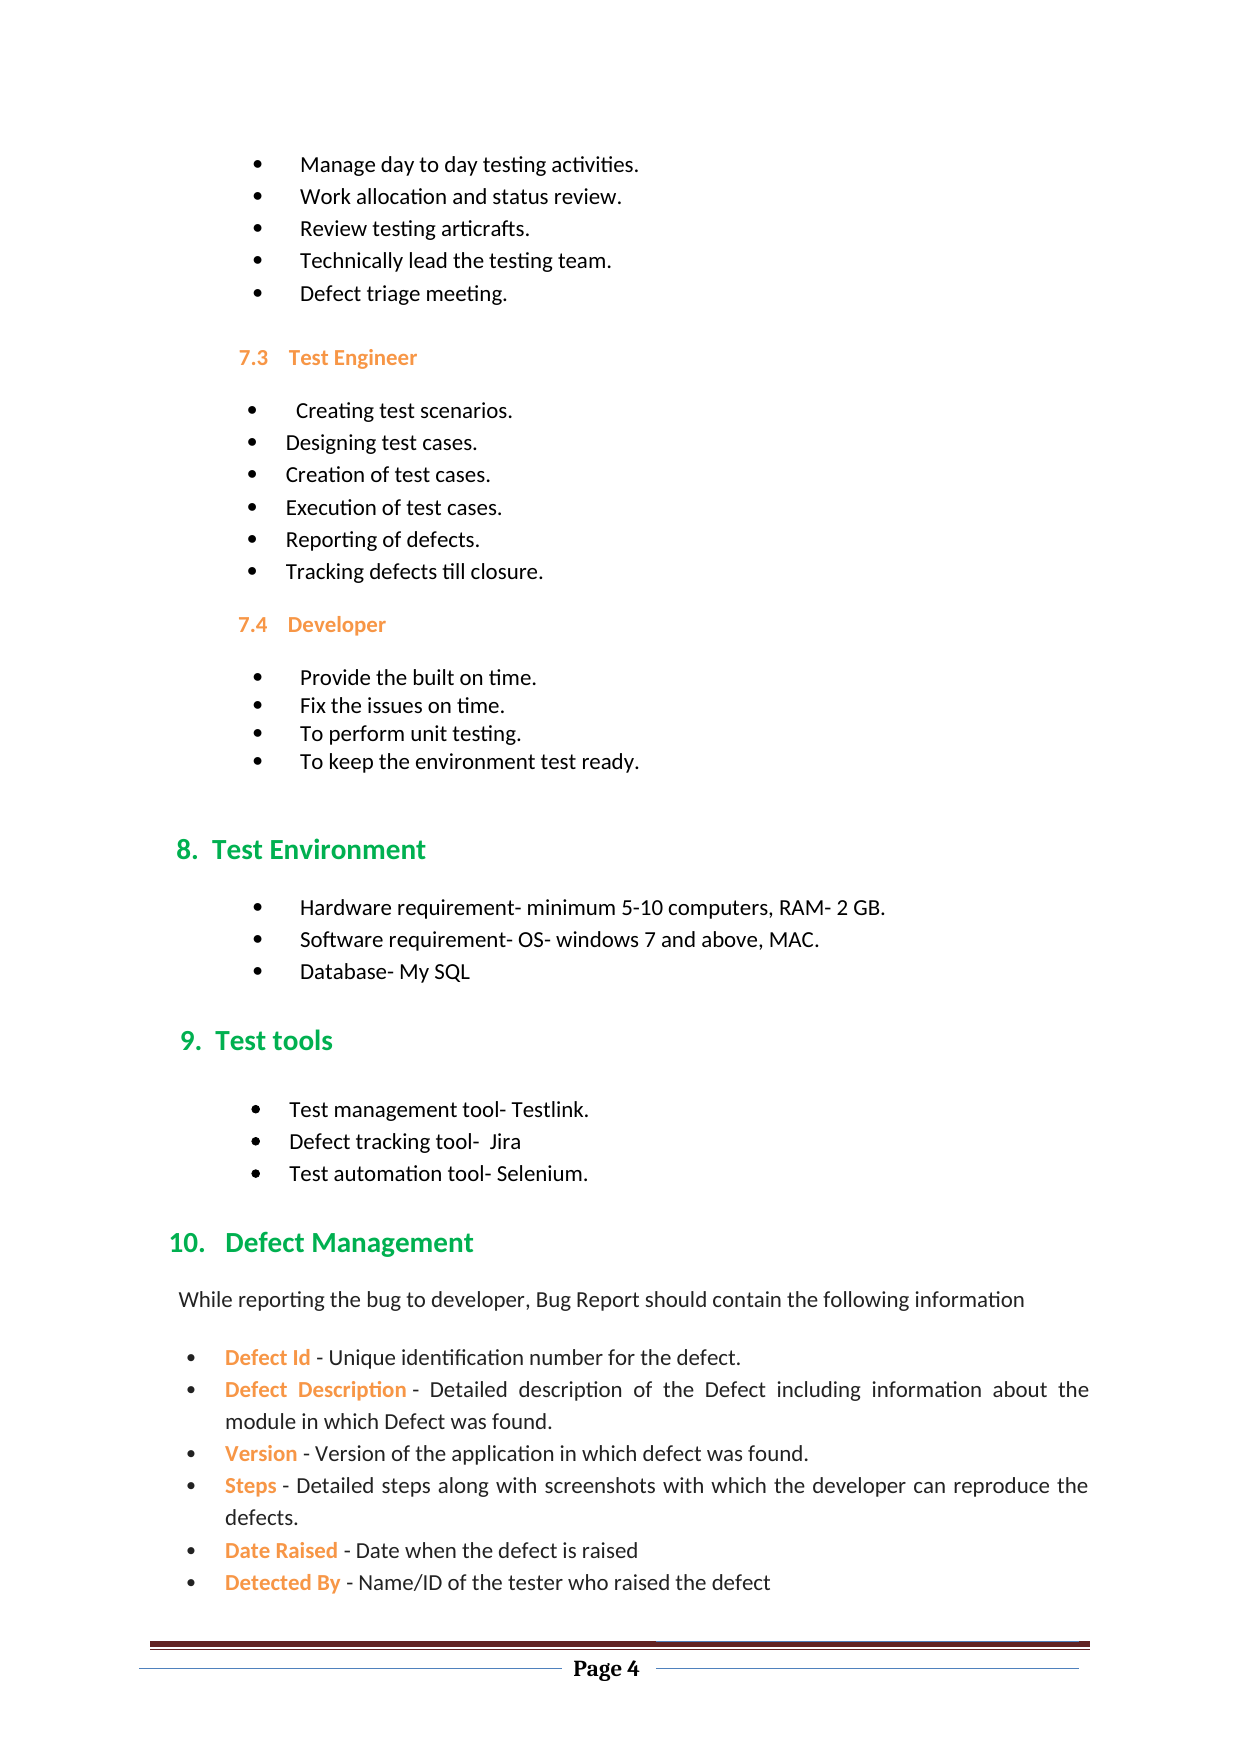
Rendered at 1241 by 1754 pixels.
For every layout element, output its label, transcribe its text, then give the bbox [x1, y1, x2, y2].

text 7.4 Developer [150, 610, 1090, 638]
list Database- My SQL [225, 957, 1090, 985]
text 10. Defect Management [150, 1224, 1090, 1259]
list Designing test cases. [248, 428, 1090, 456]
list Defect tracking tool- Jira [252, 1127, 1090, 1155]
list Date Raised - Date when the defect is raised [187, 1536, 1090, 1564]
list Defect triage meeting. [225, 279, 1090, 307]
list To keep the environment test ready. [225, 747, 1090, 775]
list Detected By - Name/ID of the tester who raised the defect [187, 1568, 1090, 1596]
list To perform unit testing. [225, 719, 1090, 747]
text While reporting the bug to developer, Bug Report should contain the following information [150, 1285, 1090, 1313]
list Work allocation and status review. [225, 182, 1090, 210]
list Manage day to day testing activities. [225, 150, 1090, 178]
list Hardware requirement- minimum 5-10 computers, RAM- 2 GB. [225, 893, 1090, 921]
list Tracking defects till closure. [248, 557, 1090, 585]
list Provide the built on time. [225, 663, 1090, 691]
list Version - Version of the application in which defect was found. [187, 1439, 1090, 1467]
list Technically lead the testing team. [225, 247, 1090, 274]
list Defect Id - Unique identification number for the defect. [187, 1343, 1090, 1371]
list Test automation tool- Selenium. [252, 1159, 1090, 1187]
text 9. Test tools [150, 1022, 1090, 1057]
list Reporting of defects. [248, 525, 1090, 553]
list Creation of test cases. [248, 461, 1090, 488]
list Test management tool- Testlink. [252, 1095, 1090, 1123]
list Software requirement- OS- windows 7 and above, MAC. [225, 925, 1090, 953]
text 8. Test Environment [150, 831, 1090, 867]
list Review testing articrafts. [225, 214, 1090, 242]
list Defect Description - Detailed description of the Defect including information about the module in which Defect was found. [187, 1375, 1090, 1435]
list Execution of test cases. [248, 493, 1090, 521]
list Creating test scenarios. [248, 396, 1090, 424]
list Steps - Detailed steps along with screenshots with which the developer can reproduce the defects. [187, 1471, 1090, 1532]
text 7.3 Test Engineer [178, 343, 1090, 371]
list Fix the issues on time. [225, 691, 1090, 719]
